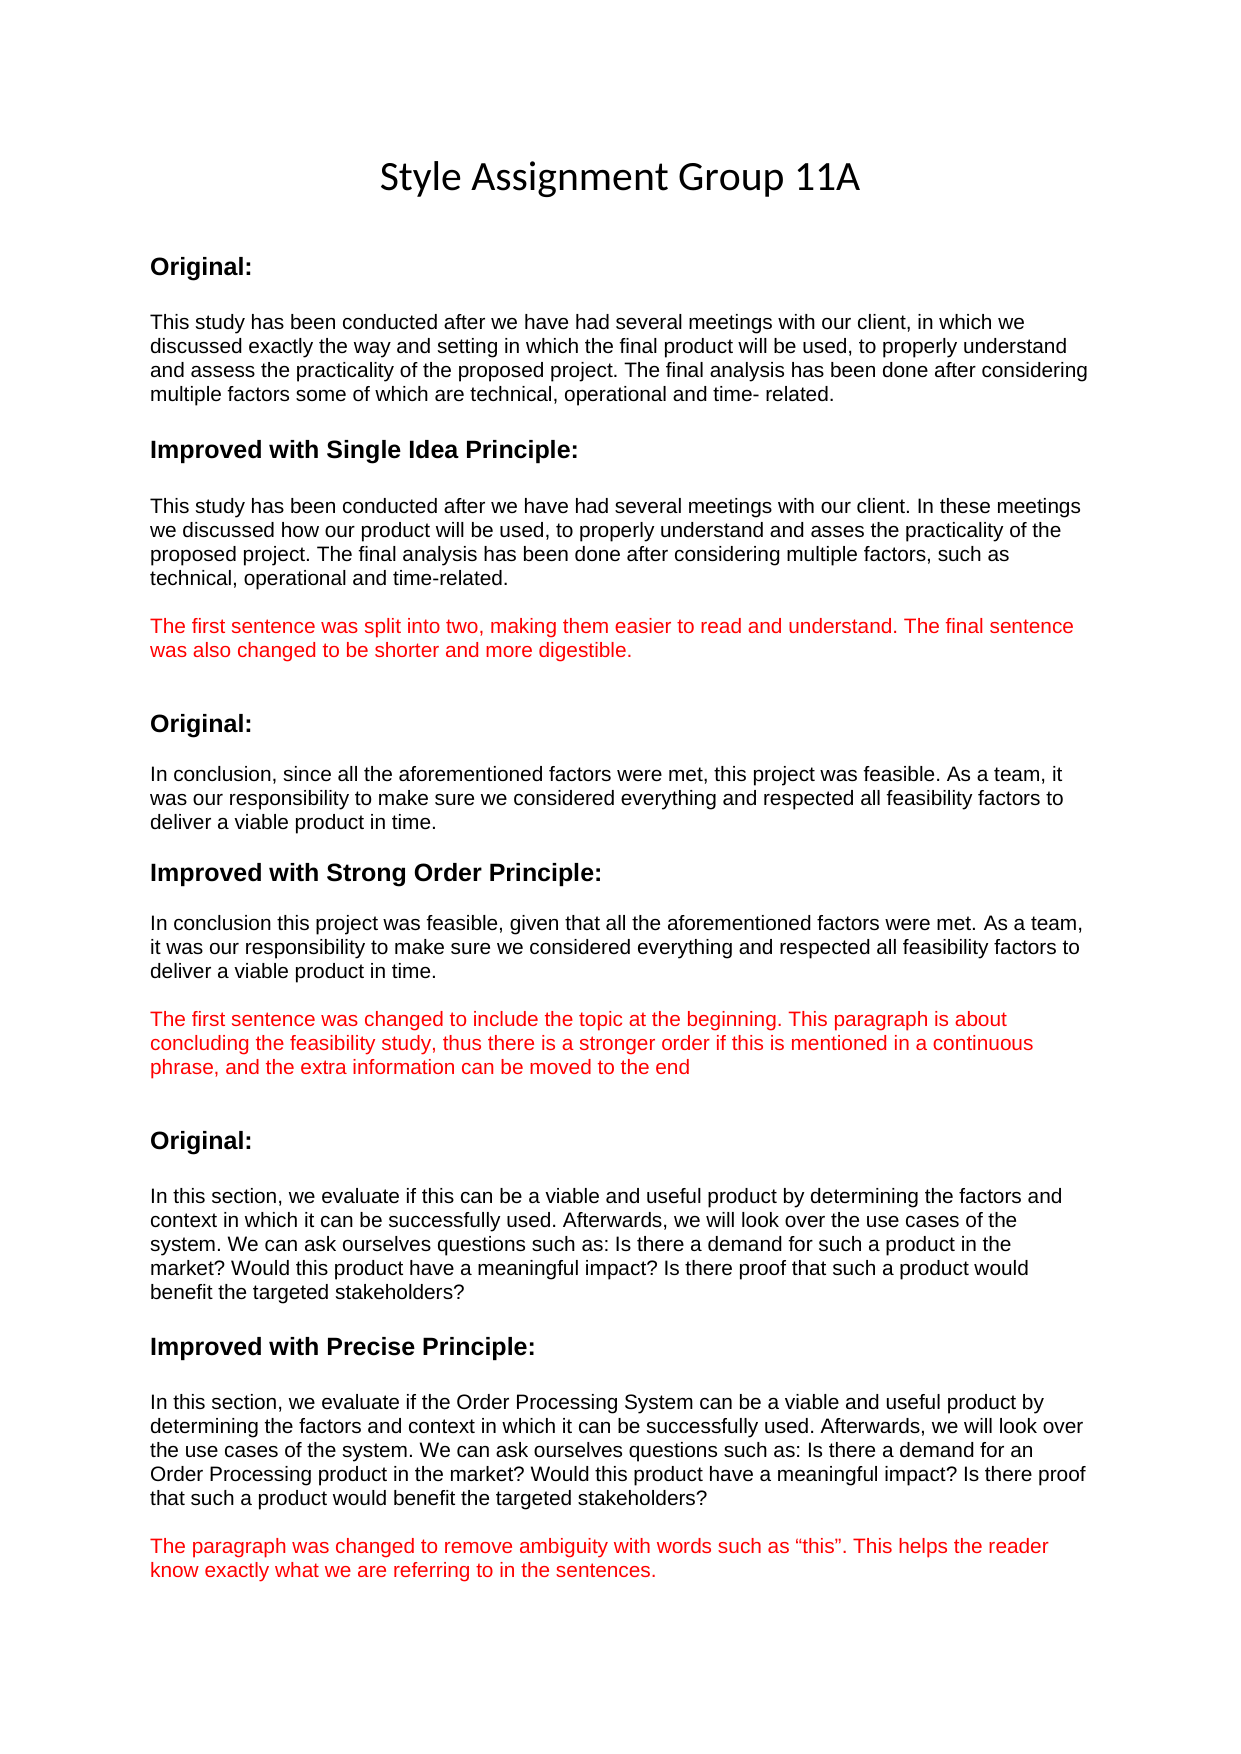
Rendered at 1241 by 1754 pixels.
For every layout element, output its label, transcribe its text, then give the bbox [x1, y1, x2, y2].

text This study has been conducted after we have had several meetings with our client. In these meetings we discussed how our product will be used, to properly understand and asses the practicality of the proposed project. The final analysis has been done after considering multiple factors, such as technical, operational and time-related. [150, 494, 1090, 590]
text Style Assignment Group 11A [150, 150, 1090, 201]
text In conclusion this project was feasible, given that all the aforementioned factors were met. As a team, it was our responsibility to make sure we considered everything and respected all feasibility factors to deliver a viable product in time. [150, 911, 1090, 983]
text In this section, we evaluate if this can be a viable and useful product by determining the factors and context in which it can be successfully used. Afterwards, we will look over the use cases of the system. We can ask ourselves questions such as: Is there a demand for such a product in the market? Would this product have a meaningful impact? Is there proof that such a product would benefit the targeted stakeholders? [150, 1184, 1090, 1304]
text Original: [150, 1126, 1090, 1155]
text This study has been conducted after we have had several meetings with our client, in which we discussed exactly the way and setting in which the final product will be used, to properly understand and assess the practicality of the proposed project. The final analysis has been done after considering multiple factors some of which are technical, operational and time- related. [150, 309, 1090, 405]
text Original: [150, 709, 1090, 738]
text Original: [150, 252, 1090, 280]
text Improved with Strong Order Principle: [150, 858, 1090, 887]
text In this section, we evaluate if the Order Processing System can be a viable and useful product by determining the factors and context in which it can be successfully used. Afterwards, we will look over the use cases of the system. We can ask ourselves questions such as: Is there a demand for an Order Processing product in the market? Would this product have a meaningful impact? Is there proof that such a product would benefit the targeted stakeholders? [150, 1390, 1090, 1510]
text Improved with Single Idea Principle: [150, 434, 1090, 463]
text Improved with Precise Principle: [150, 1332, 1090, 1361]
text In conclusion, since all the aforementioned factors were met, this project was feasible. As a team, it was our responsibility to make sure we considered everything and respected all feasibility factors to deliver a viable product in time. [150, 762, 1090, 834]
text The first sentence was changed to include the topic at the beginning. This paragraph is about concluding the feasibility study, thus there is a stronger order if this is mentioned in a continuous phrase, and the extra information can be moved to the end [150, 1007, 1090, 1078]
text The paragraph was changed to remove ambiguity with words such as “this”. This helps the reader know exactly what we are referring to in the sentences. [150, 1534, 1090, 1582]
text The first sentence was split into two, making them easier to read and understand. The final sentence was also changed to be shorter and more digestible. [150, 614, 1090, 662]
